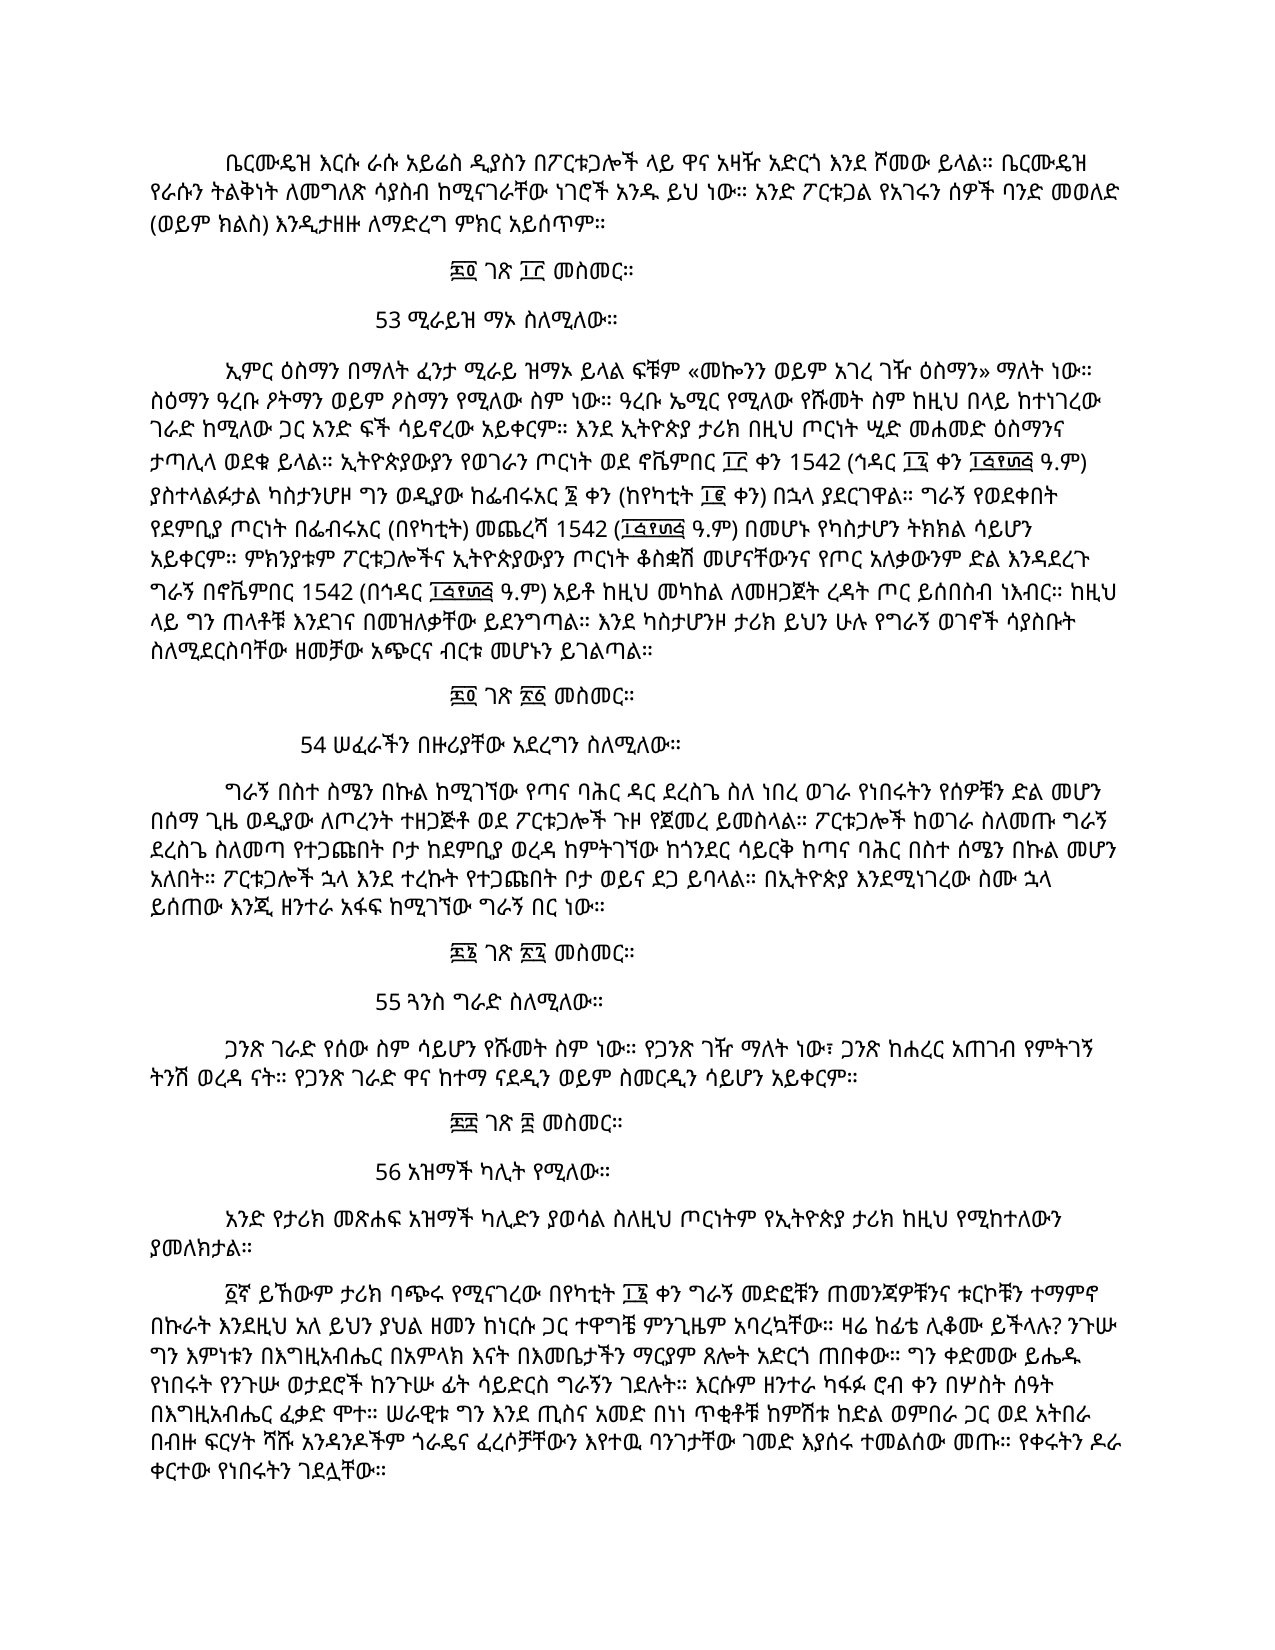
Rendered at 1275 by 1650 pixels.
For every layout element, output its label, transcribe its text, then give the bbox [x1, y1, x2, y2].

text ጋንጽ ገራድ የሰው ስም ሳይሆን የሹመት ስም ነው። የጋንጽ ገዥ ማለት ነው፣ ጋንጽ ከሐረር አጠገብ የምትገኝ ትንሽ ወረዳ ናት። የጋንጽ ገራድ ዋና ከተማ ናደዲን ወይም ስመርዲን ሳይሆን አይቀርም። [150, 1036, 1125, 1092]
text ቤርሙዴዝ እርሱ ራሱ አይሬስ ዲያስን በፖርቱጋሎች ላይ ዋና አዛዥ አድርጎ እንደ ሾመው ይላል። ቤርሙዴዝ የራሱን ትልቅነት ለመግለጽ ሳያስብ ከሚናገራቸው ነገሮች አንዱ ይህ ነው። አንድ ፖርቱጋል የአገሩን ሰዎች ባንድ መወለድ (ወይም ክልስ) እንዲታዘዙ ለማድረግ ምክር አይሰጥም። [150, 150, 1125, 239]
text ፷፬ ገጽ ፲፫ መስመር። [150, 258, 1125, 285]
text ፷፮ ገጽ ፳፯ መስመር። [150, 940, 1125, 967]
text ፩ኛ ይኸውም ታሪክ ባጭሩ የሚናገረው በየካቲት ፲፮ ቀን ግራኝ መድፎቹን ጠመንጃዎቹንና ቱርኮቹን ተማምኖ በኩራት እንደዚህ አለ ይህን ያህል ዘመን ከነርሱ ጋር ተዋግቼ ምንጊዜም አባረኳቸው። ዛሬ ከፊቴ ሊቆሙ ይችላሉ? ንጉሡ ግን እምነቱን በእግዚአብሔር በአምላክ እናት በእመቤታችን ማርያም ጸሎት አድርጎ ጠበቀው። ግን ቀድመው ይሔዱ የነበሩት የንጉሡ ወታደሮች ከንጉሡ ፊት ሳይድርስ ግራኝን ገደሉት። እርሱም ዘንተራ ካፋፉ ሮብ ቀን በሦስት ሰዓት በእግዚአብሔር ፈቃድ ሞተ። ሠራዊቱ ግን እንደ ጢስና አመድ በነነ ጥቂቶቹ ከምሽቱ ከድል ወምበራ ጋር ወደ አትበራ በብዙ ፍርሃት ሻሹ አንዳንዶችም ጎራዴና ፈረሶቻቸውን እየተዉ ባንገታቸው ገመድ እያሰሩ ተመልሰው መጡ። የቀሩትን ዶራ ቀርተው የነበሩትን ገደሏቸው። [150, 1281, 1125, 1485]
text ፷፰ ገጽ ፰ መስመር። [150, 1110, 1125, 1137]
text 54 ሠፈራችን በዙሪያቸው አደረግን ስለሚለው። [150, 729, 1125, 760]
text ፷፬ ገጽ ፳፩ መስመር። [150, 683, 1125, 710]
text አንድ የታሪክ መጽሐፍ አዝማች ካሊድን ያወሳል ስለዚህ ጦርነትም የኢትዮጵያ ታሪክ ከዚህ የሚከተለውን ያመለክታል። [150, 1207, 1125, 1262]
text ግራኝ በስተ ስሜን በኩል ከሚገኘው የጣና ባሕር ዳር ደረስጌ ስለ ነበረ ወገራ የነበሩትን የሰዎቹን ድል መሆን በሰማ ጊዜ ወዲያው ለጦረንት ተዘጋጅቶ ወደ ፖርቱጋሎች ጉዞ የጀመረ ይመስላል። ፖርቱጋሎች ከወገራ ስለመጡ ግራኝ ደረስጌ ስለመጣ የተጋጩበት ቦታ ከደምቢያ ወረዳ ከምትገኘው ከጎንደር ሳይርቅ ከጣና ባሕር በስተ ሰሜን በኩል መሆን አለበት። ፖርቱጋሎች ኋላ እንደ ተረኩት የተጋጩበት ቦታ ወይና ደጋ ይባላል። በኢትዮጵያ እንደሚነገረው ስሙ ኋላ ይሰጠው እንጂ ዘንተራ አፋፍ ከሚገኘው ግራኝ በር ነው። [150, 779, 1125, 921]
text ኢምር ዕስማን በማለት ፈንታ ሚራይ ዝማኦ ይላል ፍቹም «መኰንን ወይም አገረ ገዥ ዕስማን» ማለት ነው። ስዕማን ዓረቡ ዖትማን ወይም ዖስማን የሚለው ስም ነው። ዓረቡ ኤሚር የሚለው የሹመት ስም ከዚህ በላይ ከተነገረው ገራድ ከሚለው ጋር አንድ ፍች ሳይኖረው አይቀርም። እንደ ኢትዮጵያ ታሪክ በዚህ ጦርነት ሢድ መሐመድ ዕስማንና ታጣሊላ ወደቁ ይላል። ኢትዮጵያውያን የወገራን ጦርነት ወደ ኖቬምበር ፲፫ ቀን 1542 (ኅዳር ፲፯ ቀን ፲፭፻፴፭ ዓ.ም) ያስተላልፉታል ካስታንሆዞ ግን ወዲያው ከፌብሩአር ፮ ቀን (ከየካቲት ፲፪ ቀን) በኋላ ያደርገዋል። ግራኝ የወደቀበት የደምቢያ ጦርነት በፌብሩአር (በየካቲት) መጨረሻ 1542 (፲፭፻፴፭ ዓ.ም) በመሆኑ የካስታሆን ትክክል ሳይሆን አይቀርም። ምክንያቱም ፖርቱጋሎችና ኢትዮጵያውያን ጦርነት ቆስቋሽ መሆናቸውንና የጦር አለቃውንም ድል እንዳደረጉ ግራኝ በኖቬምበር 1542 (በኅዳር ፲፭፻፴፭ ዓ.ም) አይቶ ከዚህ መካከል ለመዘጋጀት ረዳት ጦር ይሰበስብ ነእብር። ከዚህ ላይ ግን ጠላቶቹ እንደገና በመዝለቃቸው ይደንግጣል። እንደ ካስታሆንዞ ታሪክ ይህን ሁሉ የግራኝ ወገኖች ሳያስቡት ስለሚደርስባቸው ዘመቻው አጭርና ብርቱ መሆኑን ይገልጣል። [150, 354, 1125, 664]
text 55 ጓንስ ግራድ ስለሚለው። [150, 986, 1125, 1017]
text 56 አዝማች ካሊት የሚለው። [150, 1156, 1125, 1187]
text 53 ሚራይዝ ማኦ ስለሚለው። [150, 304, 1125, 335]
